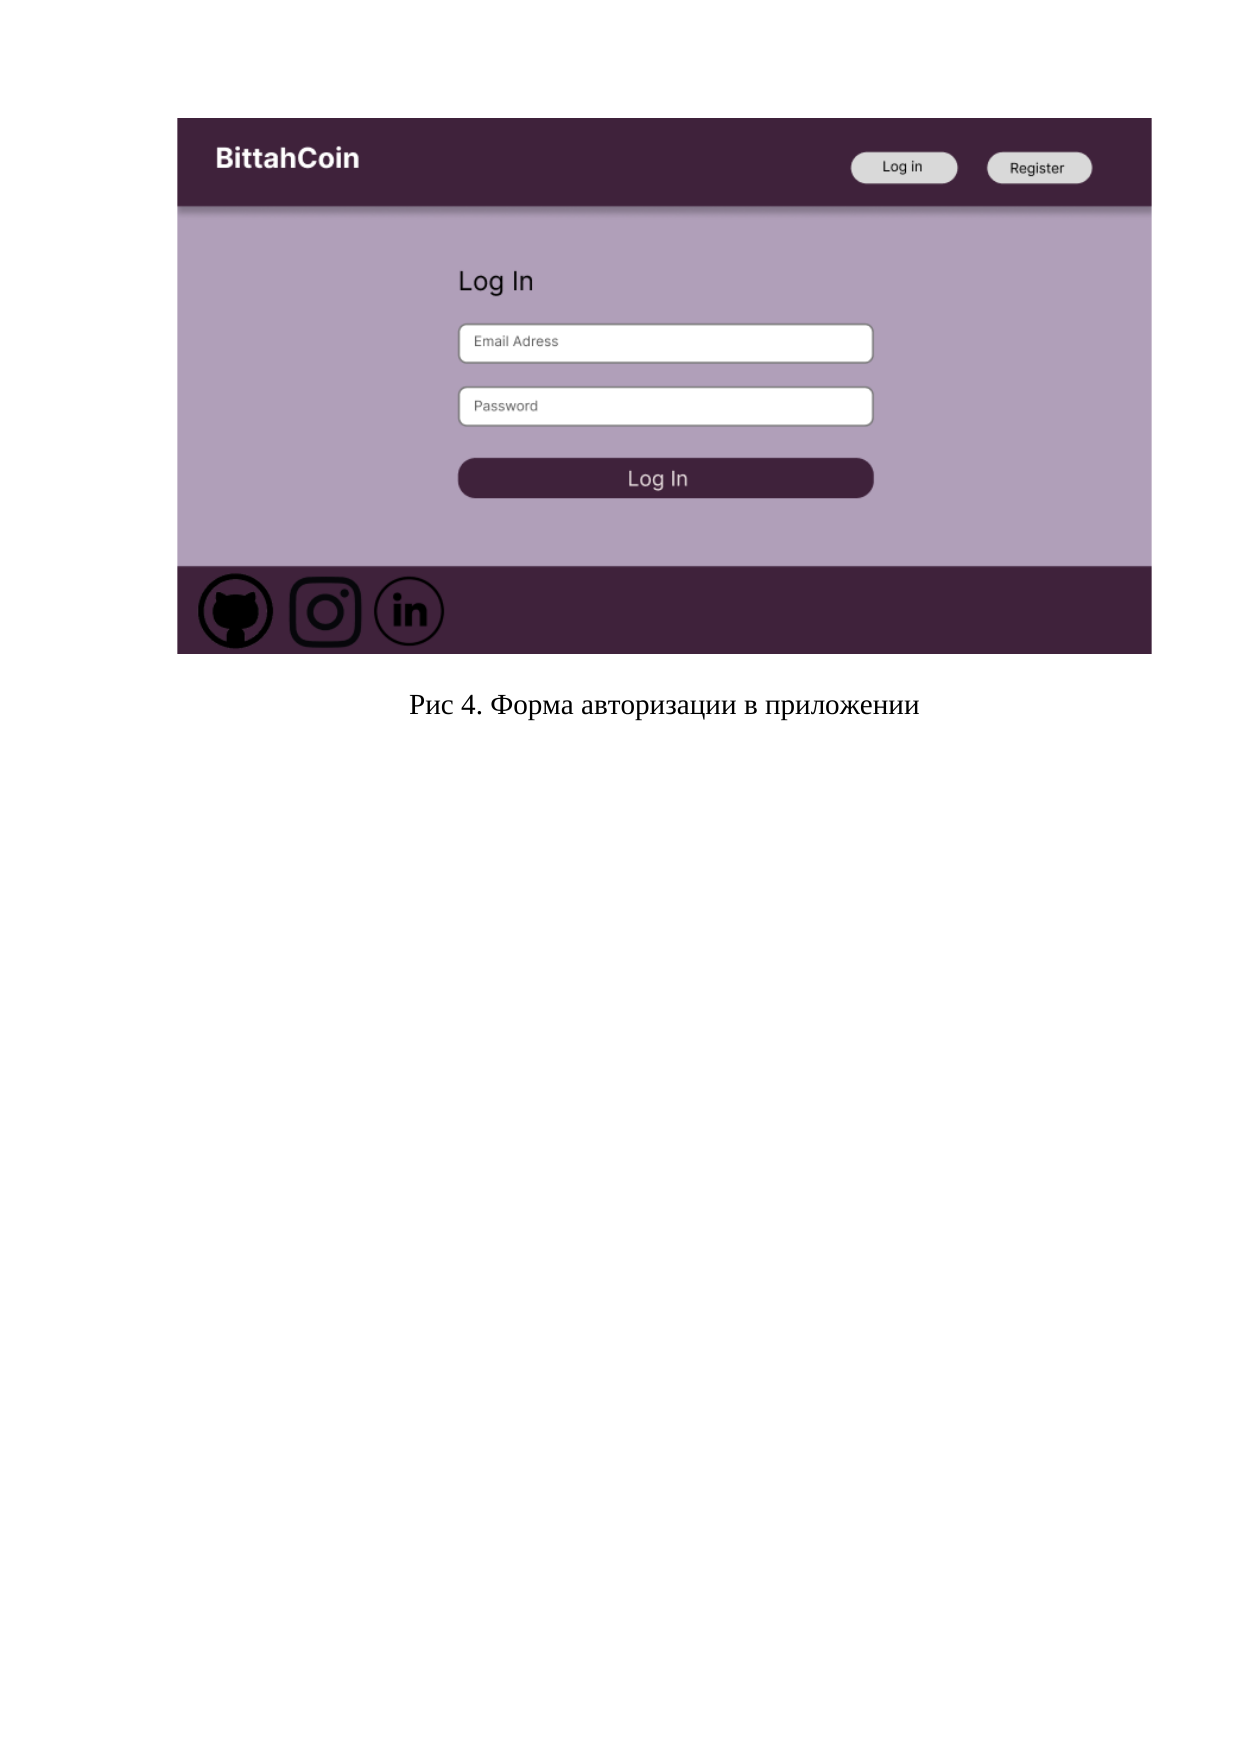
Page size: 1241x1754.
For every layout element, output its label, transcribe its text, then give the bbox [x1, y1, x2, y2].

text Рис 4. Форма авторизации в приложении [177, 687, 1152, 721]
picture [177, 118, 1152, 654]
